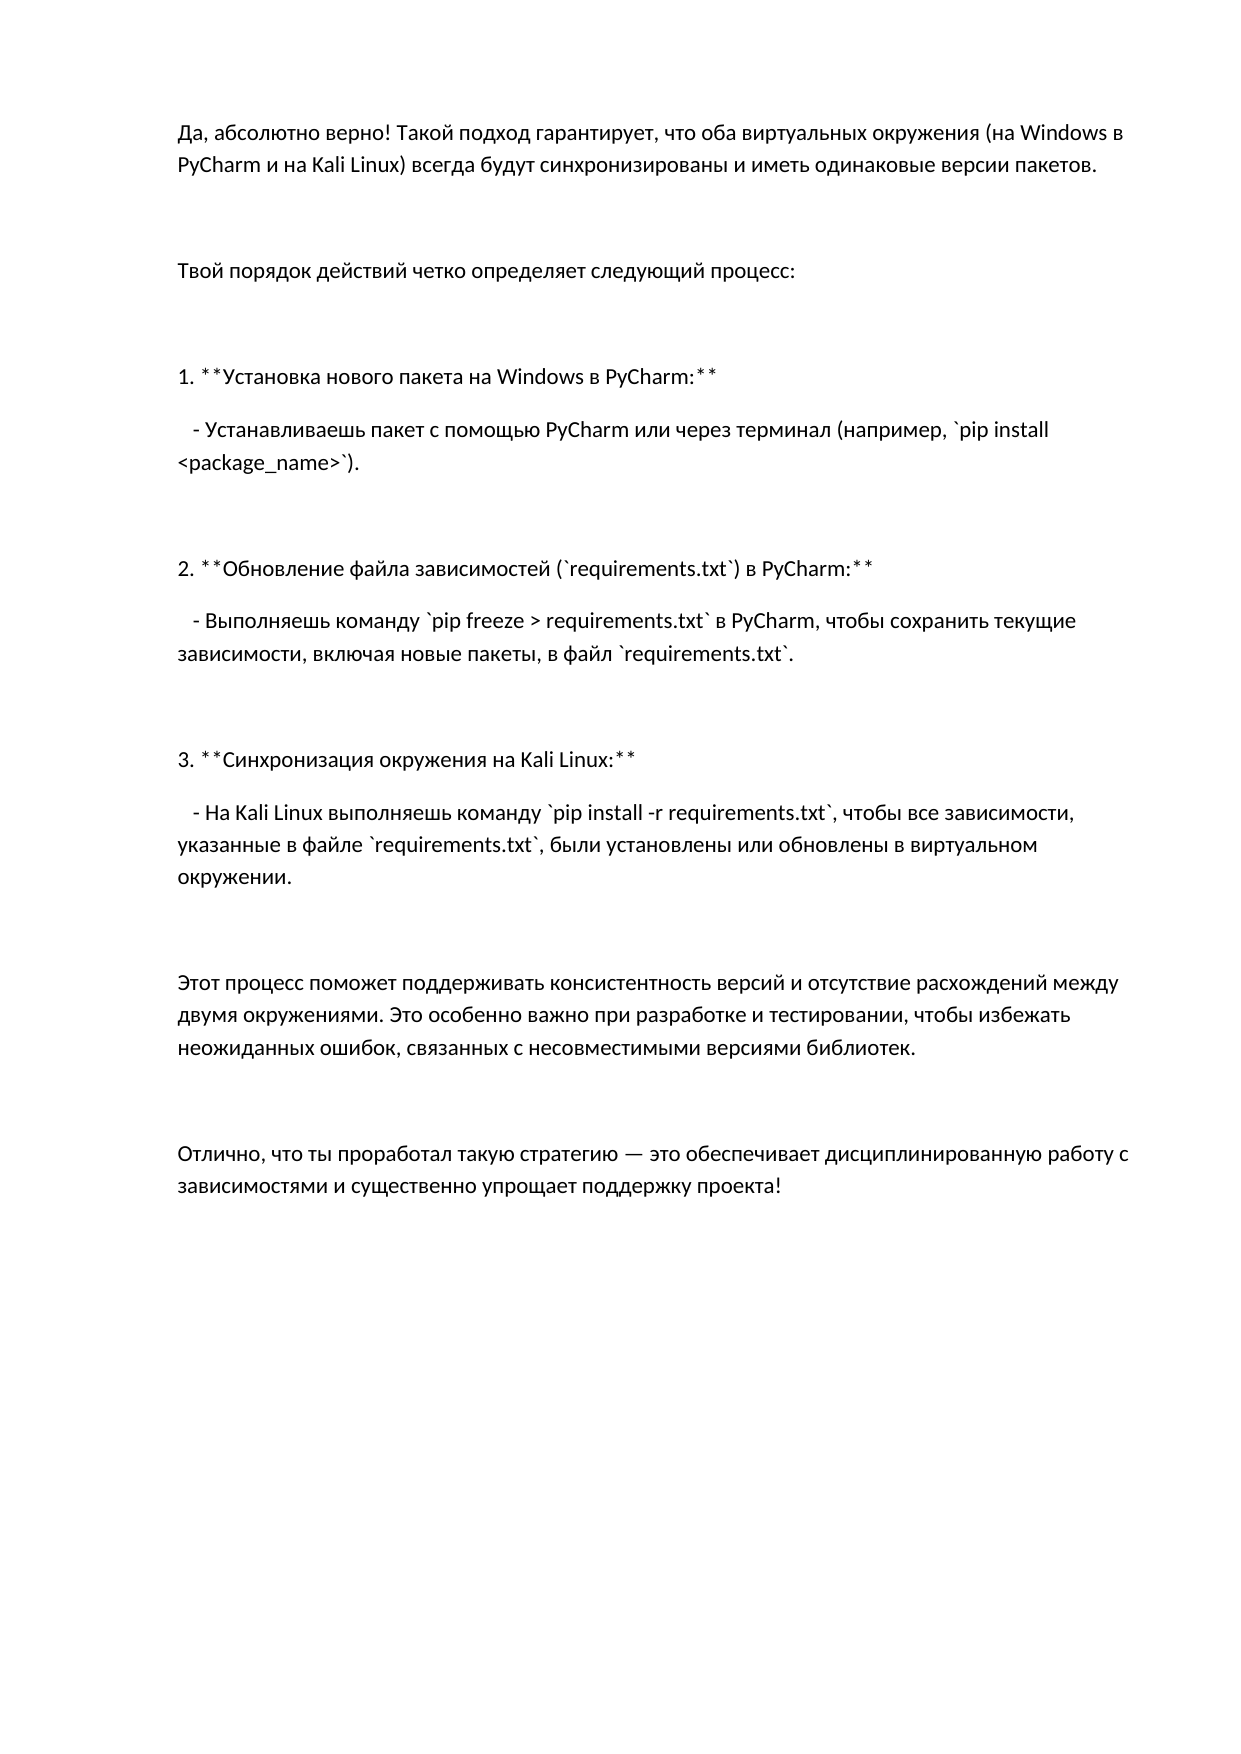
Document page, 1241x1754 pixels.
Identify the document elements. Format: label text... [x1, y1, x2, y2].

text - Выполняешь команду `pip freeze > requirements.txt` в PyCharm, чтобы сохранить текущие зависимости, включая новые пакеты, в файл `requirements.txt`. [177, 607, 1152, 667]
text Отлично, что ты проработал такую стратегию — это обеспечивает дисциплинированную работу с зависимостями и существенно упрощает поддержку проекта! [177, 1139, 1152, 1199]
text 1. **Установка нового пакета на Windows в PyCharm:** [177, 362, 1152, 390]
text Твой порядок действий четко определяет следующий процесс: [177, 256, 1152, 284]
text - На Kali Linux выполняешь команду `pip install -r requirements.txt`, чтобы все зависимости, указанные в файле `requirements.txt`, были установлены или обновлены в виртуальном окружении. [177, 798, 1152, 890]
text Да, абсолютно верно! Такой подход гарантирует, что оба виртуальных окружения (на Windows в PyCharm и на Kali Linux) всегда будут синхронизированы и иметь одинаковые версии пакетов. [177, 118, 1152, 178]
text Этот процесс поможет поддерживать консистентность версий и отсутствие расхождений между двумя окружениями. Это особенно важно при разработке и тестировании, чтобы избежать неожиданных ошибок, связанных с несовместимыми версиями библиотек. [177, 968, 1152, 1061]
text 3. **Синхронизация окружения на Kali Linux:** [177, 745, 1152, 773]
text - Устанавливаешь пакет с помощью PyCharm или через терминал (например, `pip install <package_name>`). [177, 415, 1152, 476]
text 2. **Обновление файла зависимостей (`requirements.txt`) в PyCharm:** [177, 554, 1152, 582]
